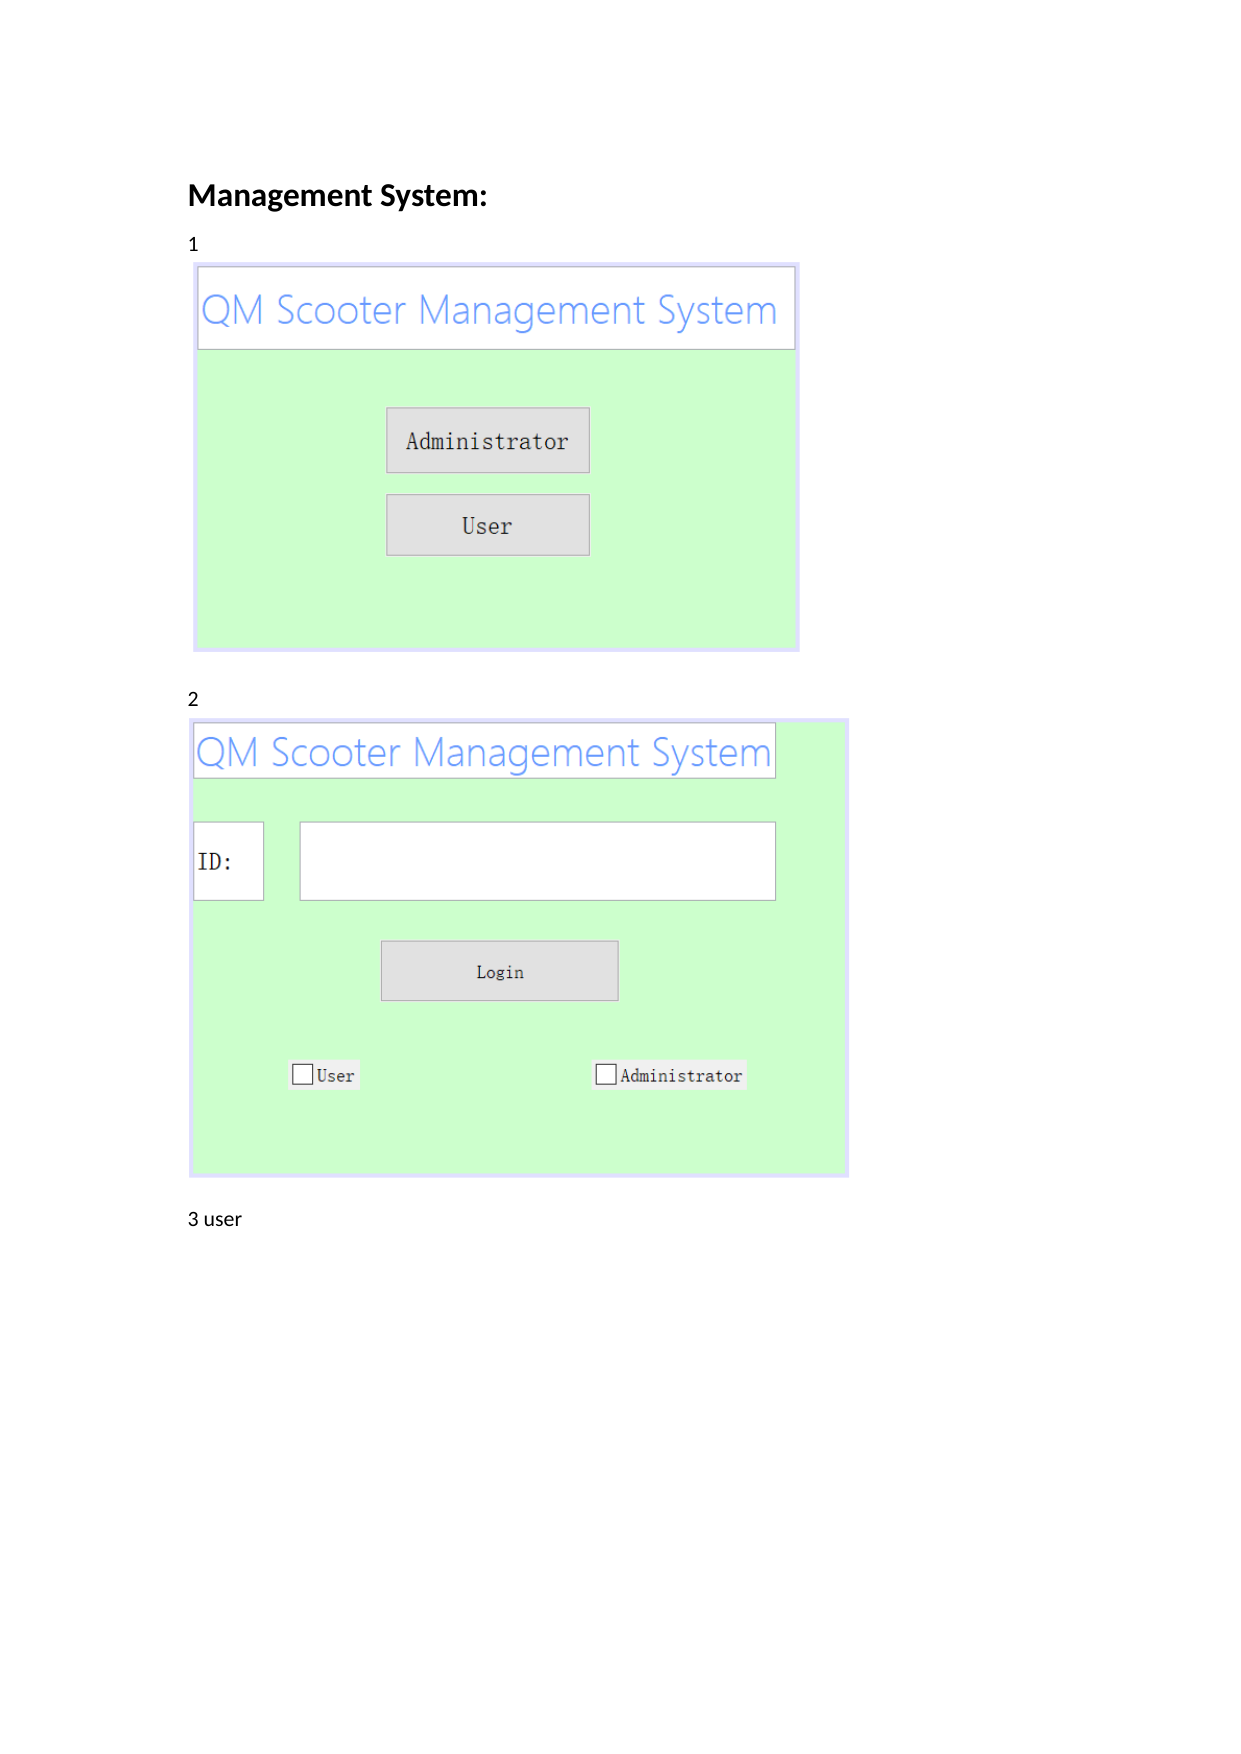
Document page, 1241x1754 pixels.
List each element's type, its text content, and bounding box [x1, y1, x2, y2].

picture [187, 259, 807, 653]
text 3 user [187, 1202, 1053, 1234]
picture [187, 714, 871, 1186]
text 1 [187, 227, 1053, 259]
text Management System: [187, 162, 1053, 227]
text 2 [187, 682, 1053, 714]
